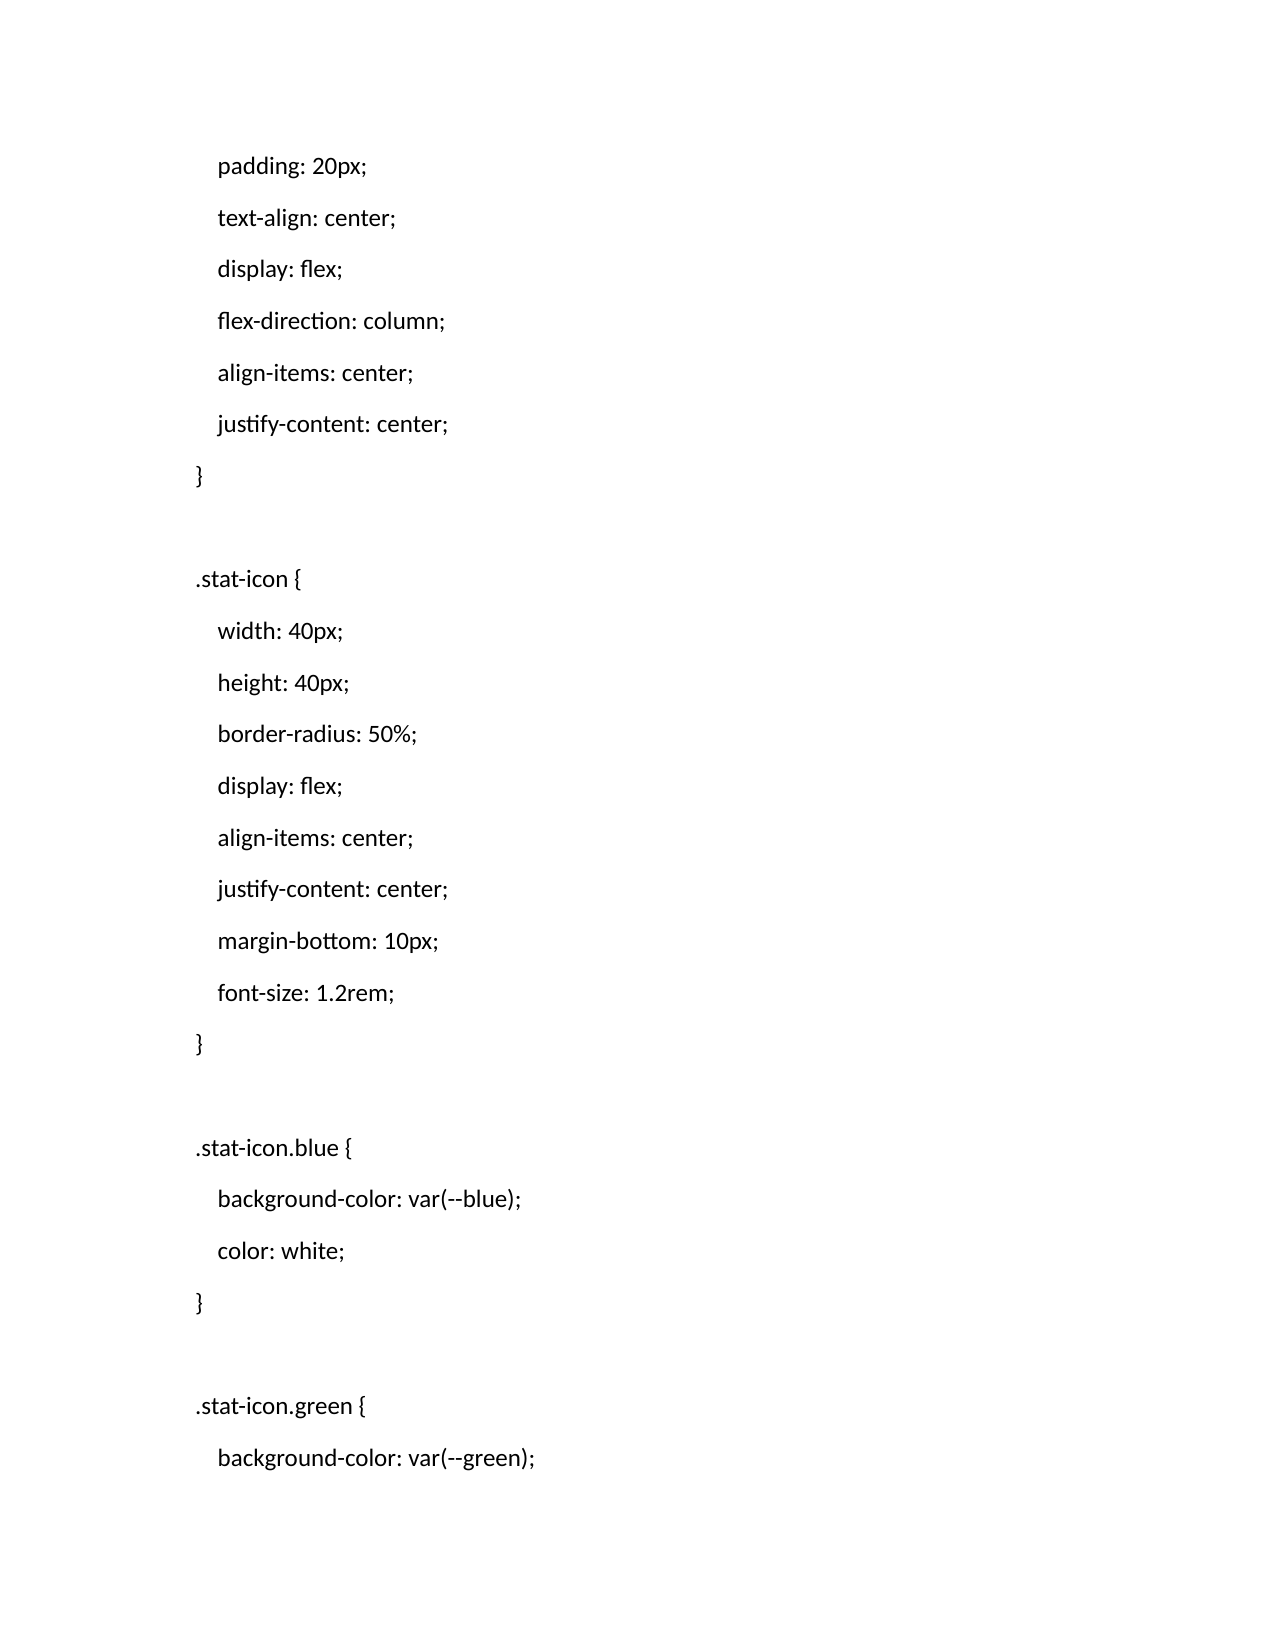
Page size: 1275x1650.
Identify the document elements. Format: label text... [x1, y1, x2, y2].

text .stat-icon { [150, 563, 1125, 594]
text .stat-icon.green { [150, 1390, 1125, 1421]
text justify-content: center; [150, 873, 1125, 904]
text } [150, 1287, 1125, 1317]
text font-size: 1.2rem; [150, 977, 1125, 1007]
text justify-content: center; [150, 408, 1125, 439]
text text-align: center; [150, 202, 1125, 232]
text align-items: center; [150, 357, 1125, 387]
text background-color: var(--green); [150, 1442, 1125, 1472]
text height: 40px; [150, 667, 1125, 697]
text display: flex; [150, 253, 1125, 284]
text align-items: center; [150, 822, 1125, 852]
text flex-direction: column; [150, 305, 1125, 336]
text } [150, 460, 1125, 491]
text padding: 20px; [150, 150, 1125, 181]
text border-radius: 50%; [150, 718, 1125, 749]
text .stat-icon.blue { [150, 1132, 1125, 1162]
text background-color: var(--blue); [150, 1183, 1125, 1214]
text display: flex; [150, 770, 1125, 801]
text margin-bottom: 10px; [150, 925, 1125, 956]
text width: 40px; [150, 615, 1125, 646]
text } [150, 1028, 1125, 1059]
text color: white; [150, 1235, 1125, 1266]
